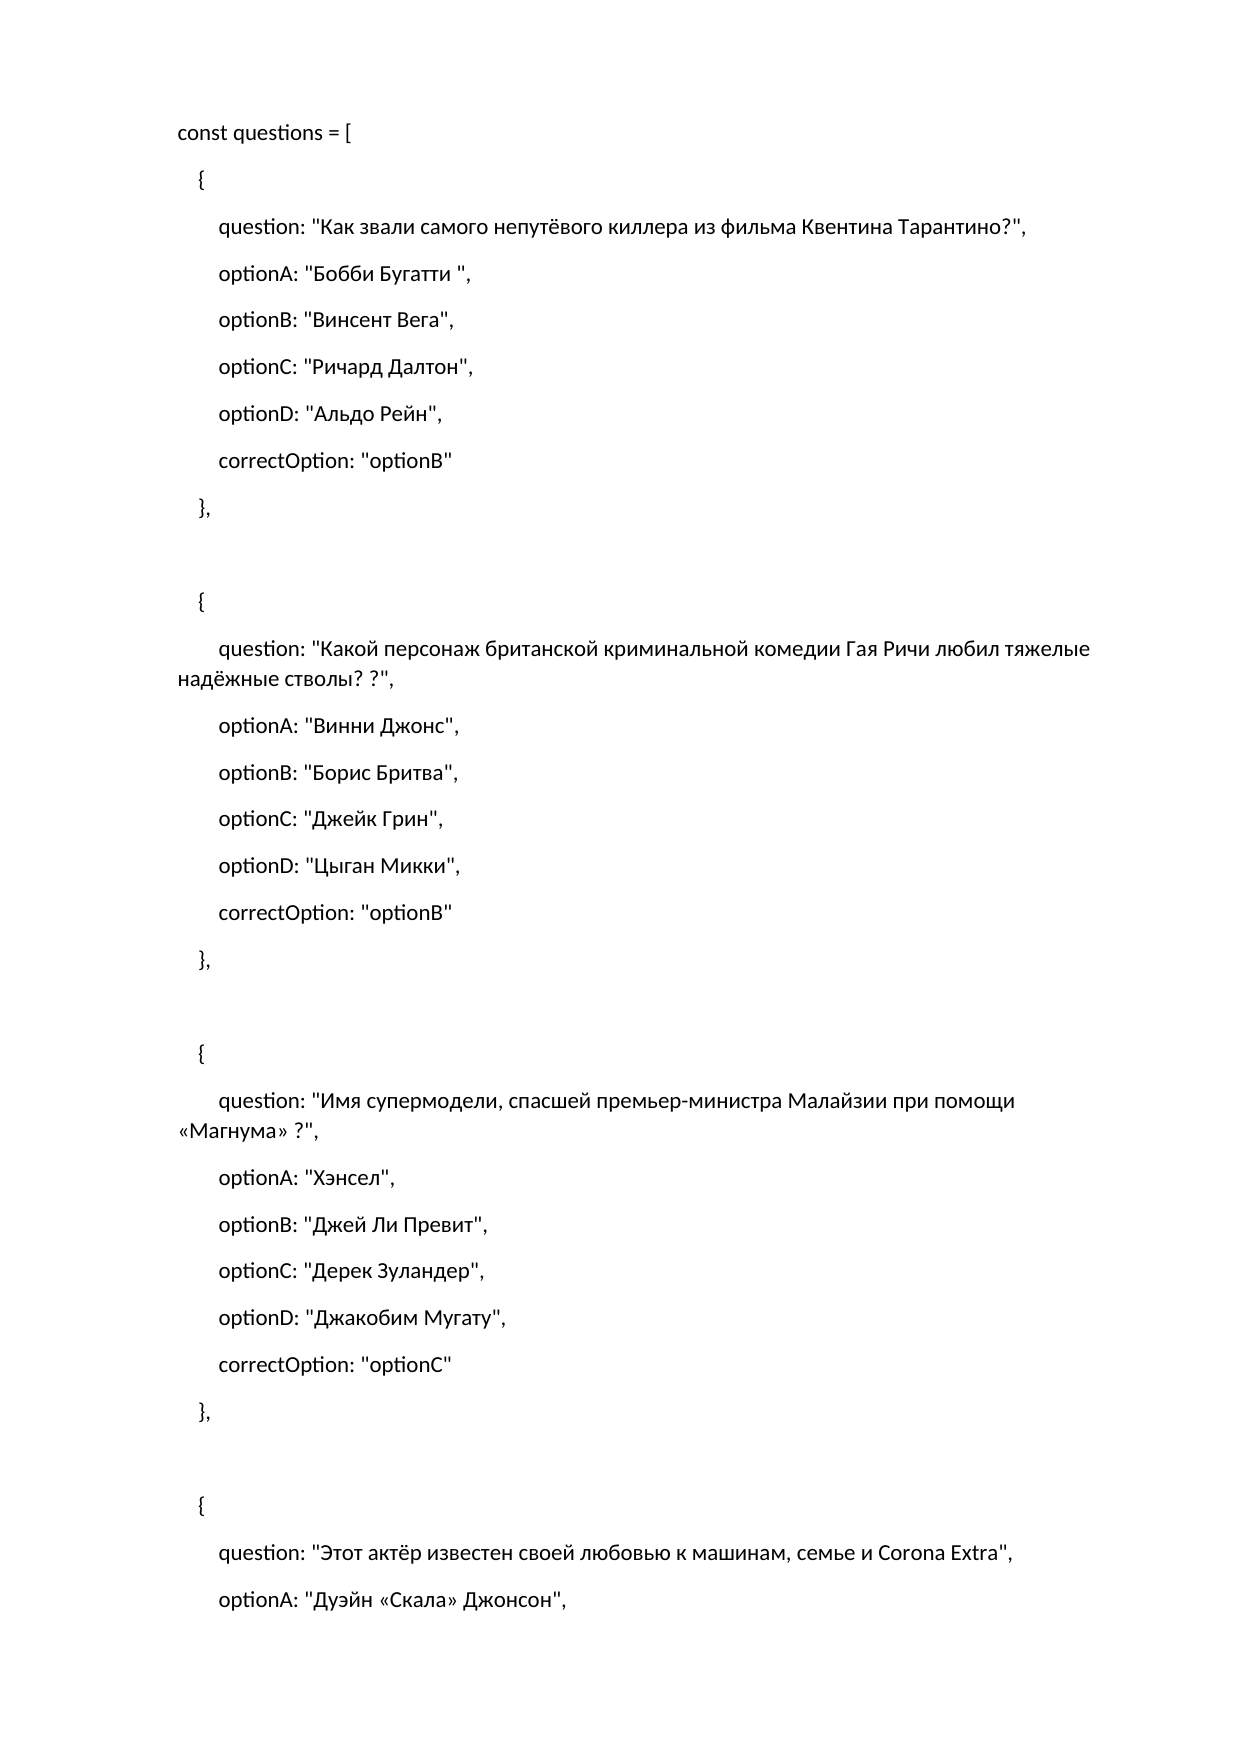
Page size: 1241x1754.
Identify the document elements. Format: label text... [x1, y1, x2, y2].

text optionC: "Ричард Далтон", [177, 352, 1152, 381]
text optionC: "Дерек Зуландер", [177, 1257, 1152, 1285]
text correctOption: "optionC" [177, 1350, 1152, 1378]
text optionA: "Дуэйн «Скала» Джонсон", [177, 1585, 1152, 1613]
text optionC: "Джейк Грин", [177, 804, 1152, 833]
text optionD: "Джакобим Мугату", [177, 1303, 1152, 1332]
text }, [177, 1397, 1152, 1425]
text { [177, 1039, 1152, 1067]
text optionD: "Альдо Рейн", [177, 399, 1152, 427]
text question: "Имя супермодели, спасшей премьер-министра Малайзии при помощи «Магнума» ?", [177, 1086, 1152, 1144]
text question: "Как звали самого непутёвого киллера из фильма Квентина Тарантино?", [177, 212, 1152, 240]
text optionA: "Бобби Бугатти ", [177, 259, 1152, 287]
text { [177, 587, 1152, 615]
text { [177, 165, 1152, 193]
text optionD: "Цыган Микки", [177, 851, 1152, 879]
text }, [177, 945, 1152, 973]
text optionB: "Винсент Вега", [177, 306, 1152, 334]
text optionB: "Джей Ли Превит", [177, 1210, 1152, 1238]
text question: "Этот актёр известен своей любовью к машинам, семье и Corona Extra", [177, 1538, 1152, 1566]
text { [177, 1491, 1152, 1519]
text optionB: "Борис Бритва", [177, 758, 1152, 786]
text const questions = [ [177, 118, 1152, 146]
text question: "Какой персонаж британской криминальной комедии Гая Ричи любил тяжелые надёжные стволы? ?", [177, 634, 1152, 692]
text correctOption: "optionB" [177, 898, 1152, 926]
text optionA: "Хэнсел", [177, 1163, 1152, 1191]
text correctOption: "optionB" [177, 446, 1152, 474]
text optionA: "Винни Джонс", [177, 711, 1152, 739]
text }, [177, 493, 1152, 521]
